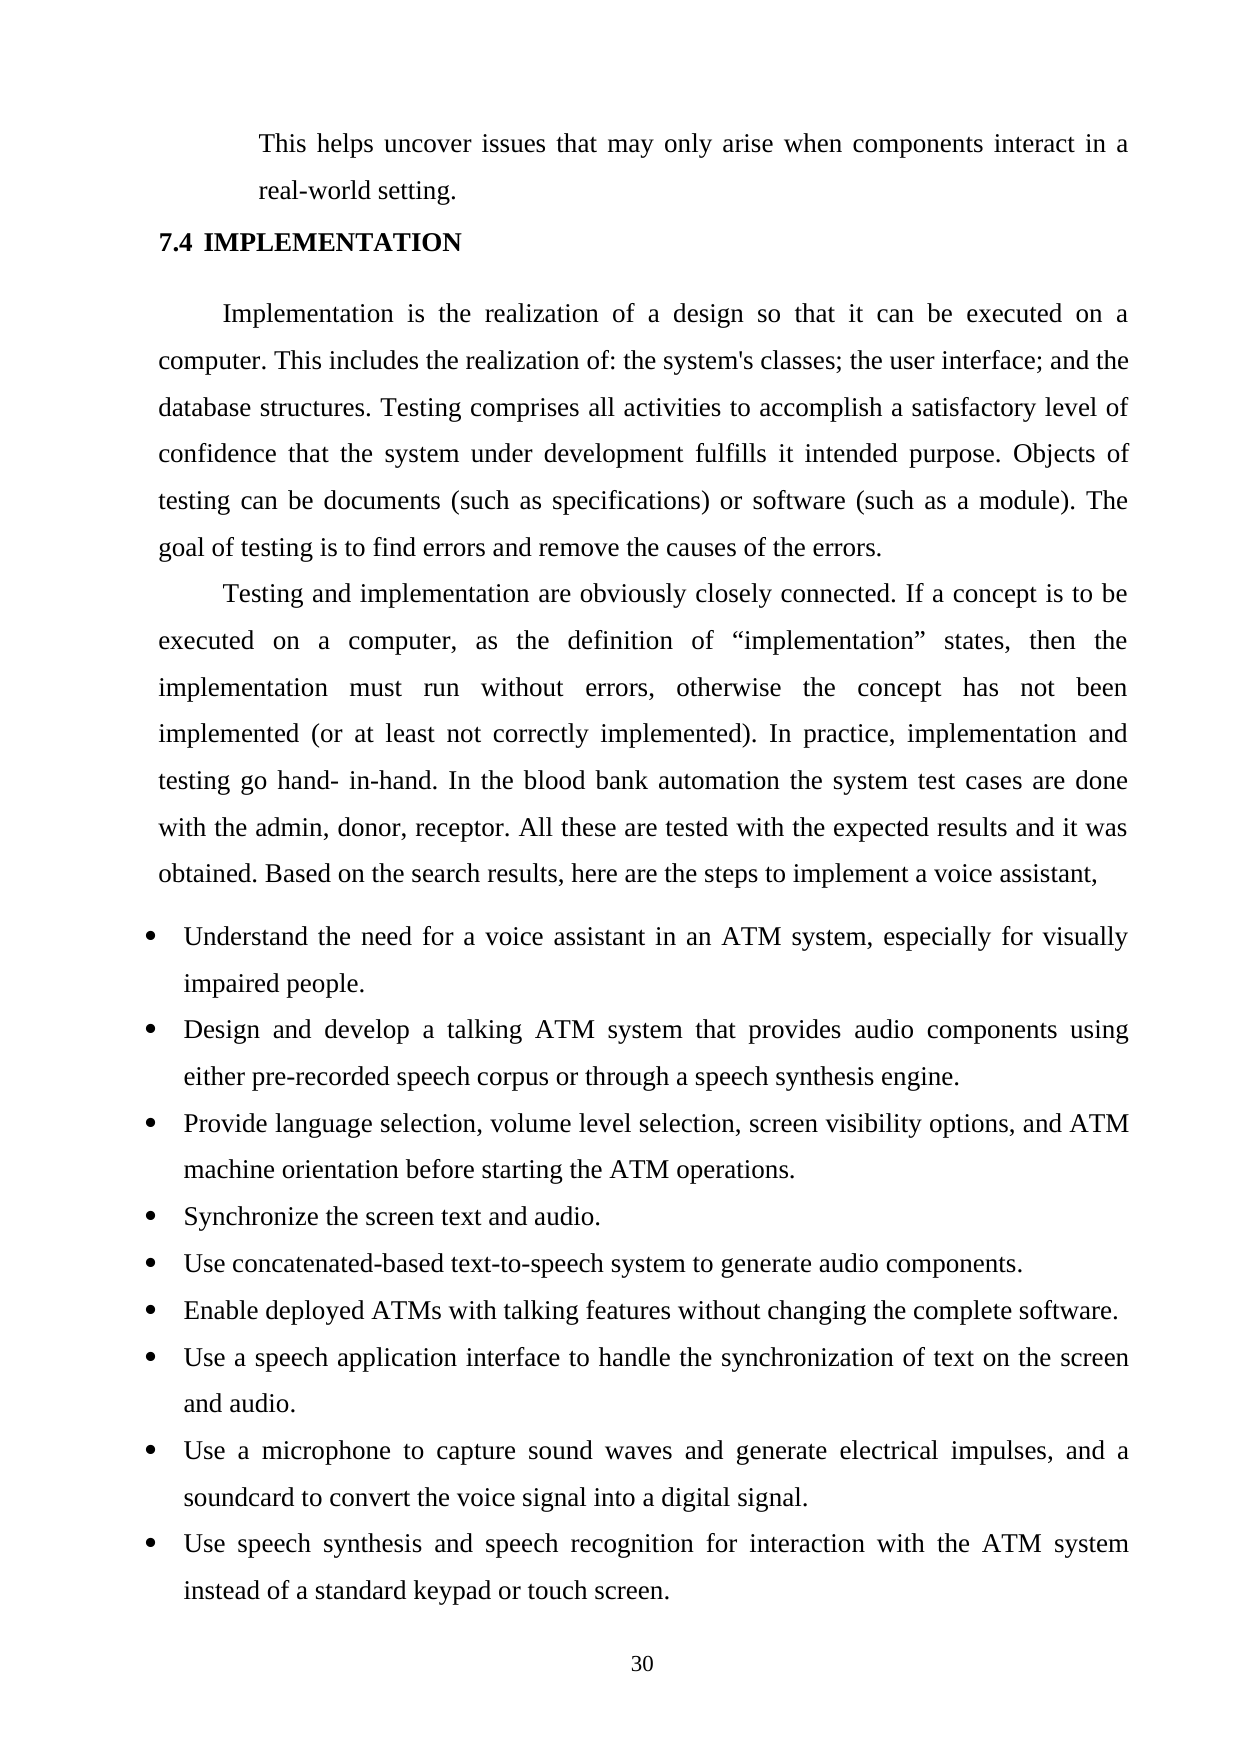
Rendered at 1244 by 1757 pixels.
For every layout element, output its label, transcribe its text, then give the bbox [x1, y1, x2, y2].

text Testing and implementation are obviously closely connected. If a concept is to be executed on a computer, as the definition of “implementation” states, then the implementation must run without errors, otherwise the concept has not been implemented (or at least not correctly implemented). In practice, implementation and testing go hand- in-hand. In the blood bank automation the system test cases are done with the admin, donor, receptor. All these are tested with the expected results and it was obtained. Based on the search results, here are the steps to implement a voice assistant, [158, 578, 1129, 889]
list Use concatenated-based text-to-speech system to generate audio components. [146, 1247, 1130, 1278]
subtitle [221, 127, 1130, 205]
text Implementation is the realization of a design so that it can be executed on a computer. This includes the realization of: the system's classes; the user interface; and the database structures. Testing comprises all activities to accomplish a satisfactory level of confidence that the system under development fulfills it intended purpose. Objects of testing can be documents (such as specifications) or software (such as a module). The goal of testing is to find errors and remove the causes of the errors. [158, 297, 1130, 562]
list Understand the need for a voice assistant in an ATM system, especially for visually impaired people. [146, 920, 1130, 998]
list Use a microphone to capture sound waves and generate electrical impulses, and a soundcard to convert the voice signal into a digital signal. [146, 1434, 1130, 1512]
list Enable deployed ATMs with talking features without changing the complete software. [146, 1294, 1130, 1325]
subtitle IMPLEMENTATION [159, 227, 1175, 258]
list Use a speech application interface to handle the synchronization of text on the screen and audio. [146, 1341, 1130, 1418]
list Design and develop a talking ATM system that provides audio components using either pre-recorded speech corpus or through a speech synthesis engine. [146, 1013, 1130, 1091]
list Provide language selection, volume level selection, screen visibility options, and ATM machine orientation before starting the ATM operations. [146, 1107, 1130, 1185]
list Use speech synthesis and speech recognition for interaction with the ATM system instead of a standard keypad or touch screen. [146, 1528, 1130, 1606]
list Synchronize the screen text and audio. [146, 1200, 1130, 1231]
